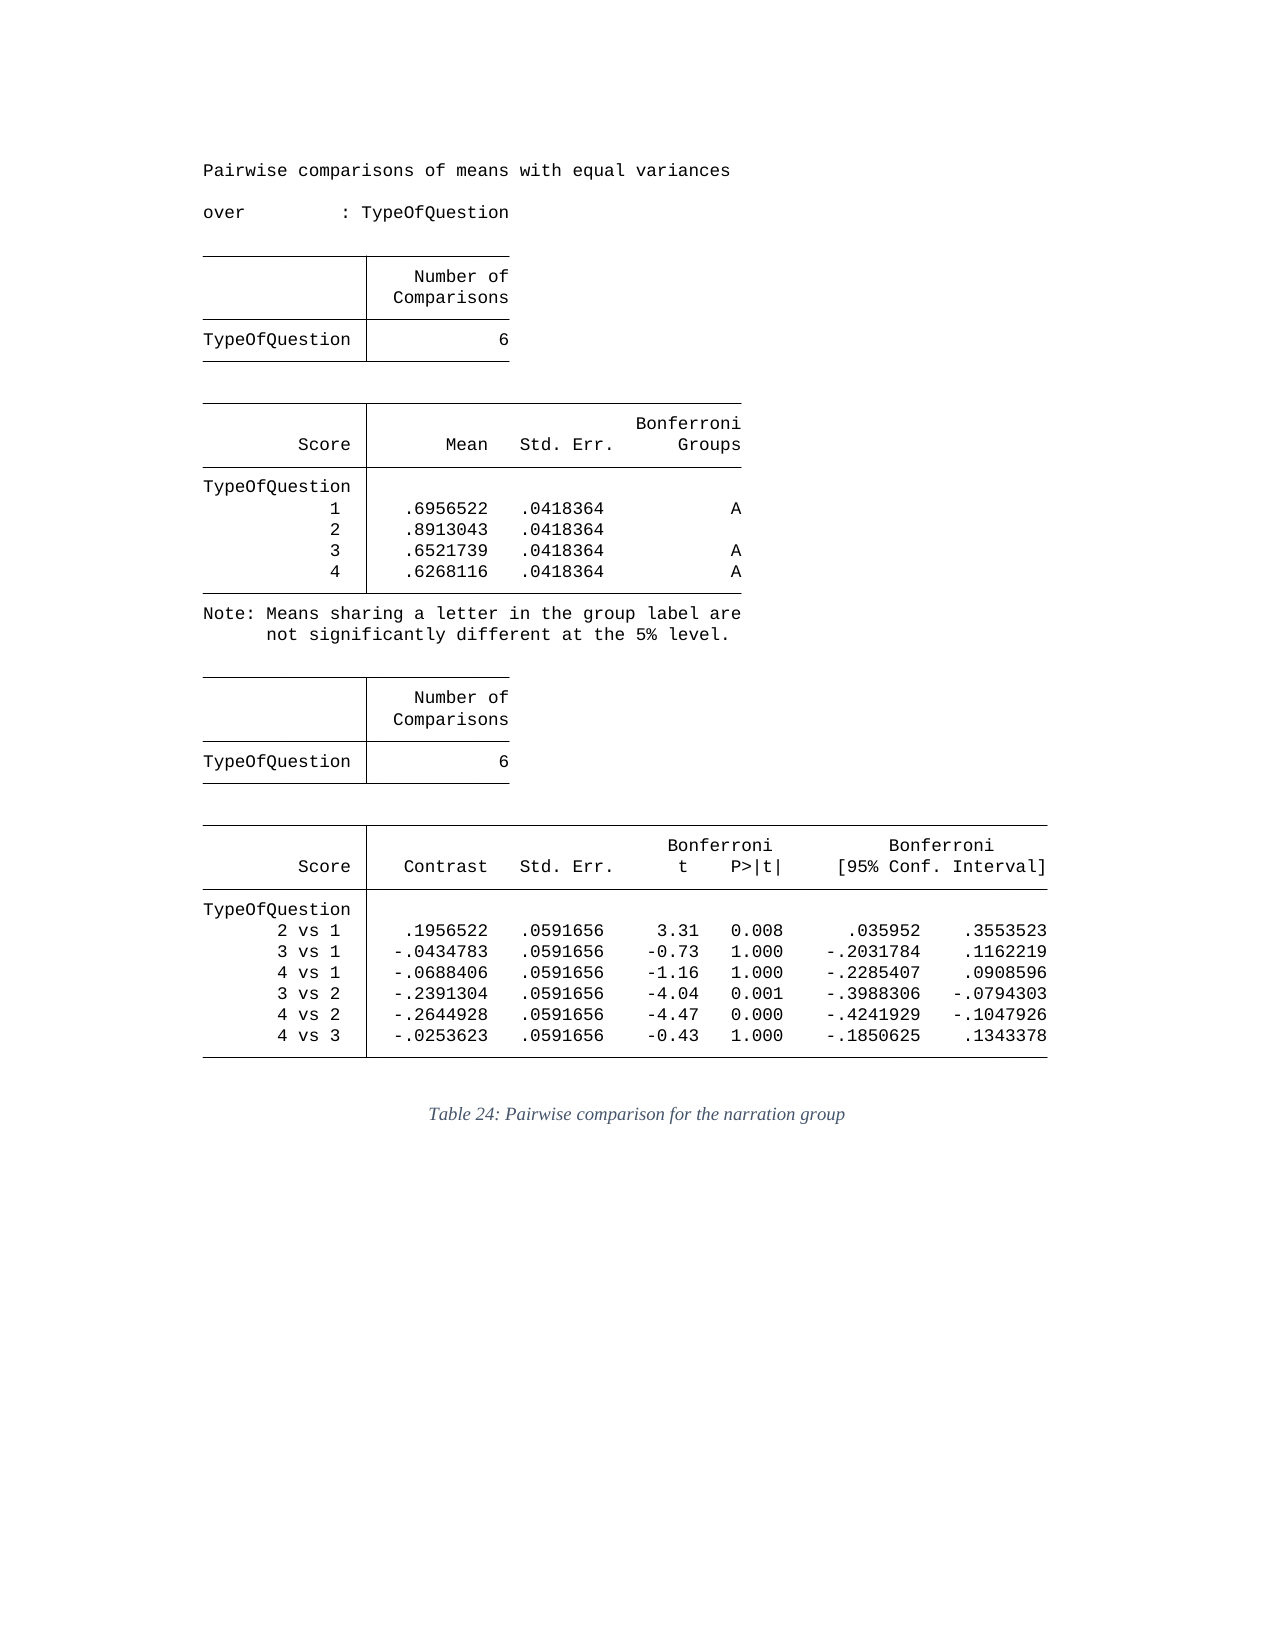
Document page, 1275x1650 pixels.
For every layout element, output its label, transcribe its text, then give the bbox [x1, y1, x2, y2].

text Table 24: Pairwise comparison for the narration group [150, 1103, 1125, 1125]
